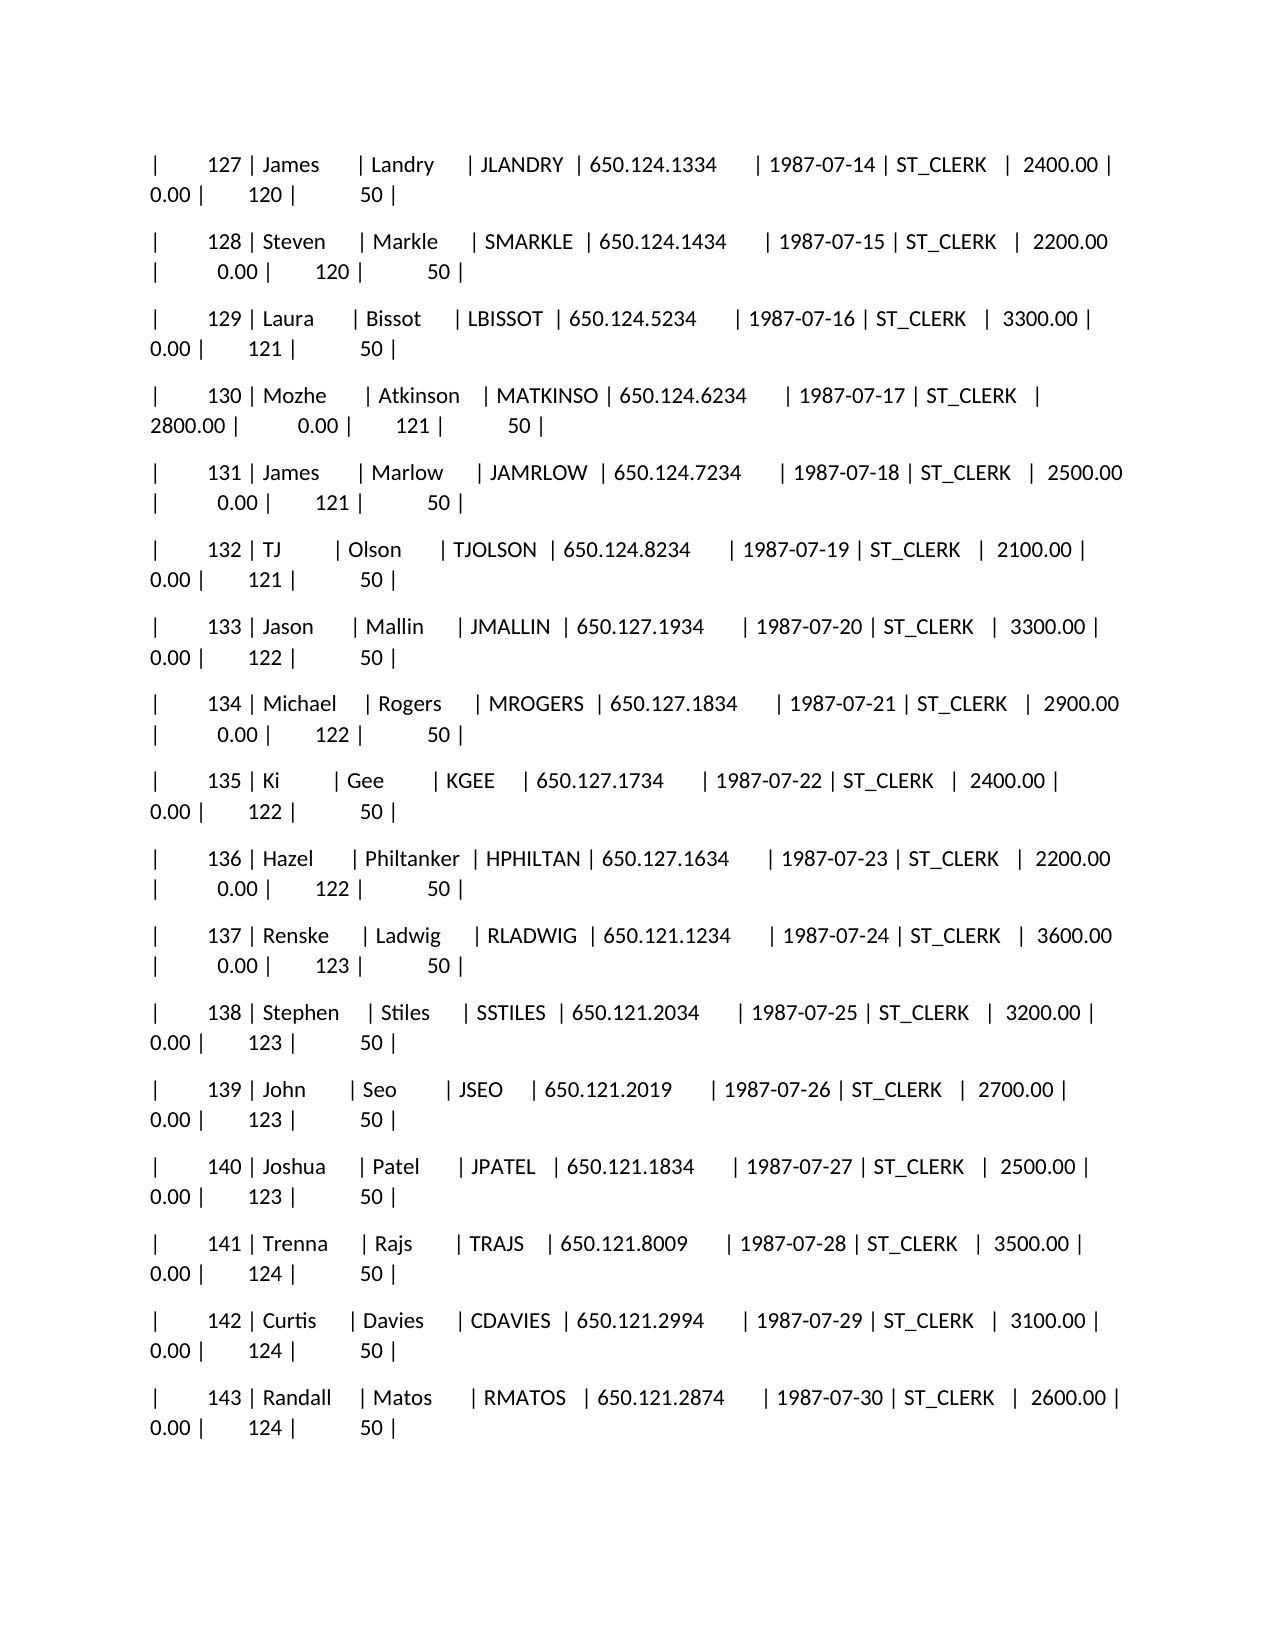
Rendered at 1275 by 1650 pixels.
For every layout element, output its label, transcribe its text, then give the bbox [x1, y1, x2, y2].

text | 130 | Mozhe | Atkinson | MATKINSO | 650.124.6234 | 1987-07-17 | ST_CLERK | 2800.00 | 0.00 | 121 | 50 | [150, 381, 1125, 439]
text | 142 | Curtis | Davies | CDAVIES | 650.121.2994 | 1987-07-29 | ST_CLERK | 3100.00 | 0.00 | 124 | 50 | [150, 1306, 1125, 1364]
text | 134 | Michael | Rogers | MROGERS | 650.127.1834 | 1987-07-21 | ST_CLERK | 2900.00 | 0.00 | 122 | 50 | [150, 689, 1125, 748]
text | 138 | Stephen | Stiles | SSTILES | 650.121.2034 | 1987-07-25 | ST_CLERK | 3200.00 | 0.00 | 123 | 50 | [150, 998, 1125, 1056]
text | 129 | Laura | Bissot | LBISSOT | 650.124.5234 | 1987-07-16 | ST_CLERK | 3300.00 | 0.00 | 121 | 50 | [150, 304, 1125, 362]
text | 143 | Randall | Matos | RMATOS | 650.121.2874 | 1987-07-30 | ST_CLERK | 2600.00 | 0.00 | 124 | 50 | [150, 1383, 1125, 1442]
text | 140 | Joshua | Patel | JPATEL | 650.121.1834 | 1987-07-27 | ST_CLERK | 2500.00 | 0.00 | 123 | 50 | [150, 1152, 1125, 1210]
text | 139 | John | Seo | JSEO | 650.121.2019 | 1987-07-26 | ST_CLERK | 2700.00 | 0.00 | 123 | 50 | [150, 1075, 1125, 1133]
text | 141 | Trenna | Rajs | TRAJS | 650.121.8009 | 1987-07-28 | ST_CLERK | 3500.00 | 0.00 | 124 | 50 | [150, 1229, 1125, 1287]
text | 132 | TJ | Olson | TJOLSON | 650.124.8234 | 1987-07-19 | ST_CLERK | 2100.00 | 0.00 | 121 | 50 | [150, 535, 1125, 594]
text | 135 | Ki | Gee | KGEE | 650.127.1734 | 1987-07-22 | ST_CLERK | 2400.00 | 0.00 | 122 | 50 | [150, 767, 1125, 825]
text | 128 | Steven | Markle | SMARKLE | 650.124.1434 | 1987-07-15 | ST_CLERK | 2200.00 | 0.00 | 120 | 50 | [150, 227, 1125, 285]
text | 127 | James | Landry | JLANDRY | 650.124.1334 | 1987-07-14 | ST_CLERK | 2400.00 | 0.00 | 120 | 50 | [150, 150, 1125, 208]
text | 131 | James | Marlow | JAMRLOW | 650.124.7234 | 1987-07-18 | ST_CLERK | 2500.00 | 0.00 | 121 | 50 | [150, 458, 1125, 517]
text | 133 | Jason | Mallin | JMALLIN | 650.127.1934 | 1987-07-20 | ST_CLERK | 3300.00 | 0.00 | 122 | 50 | [150, 612, 1125, 671]
text | 137 | Renske | Ladwig | RLADWIG | 650.121.1234 | 1987-07-24 | ST_CLERK | 3600.00 | 0.00 | 123 | 50 | [150, 921, 1125, 979]
text | 136 | Hazel | Philtanker | HPHILTAN | 650.127.1634 | 1987-07-23 | ST_CLERK | 2200.00 | 0.00 | 122 | 50 | [150, 844, 1125, 902]
